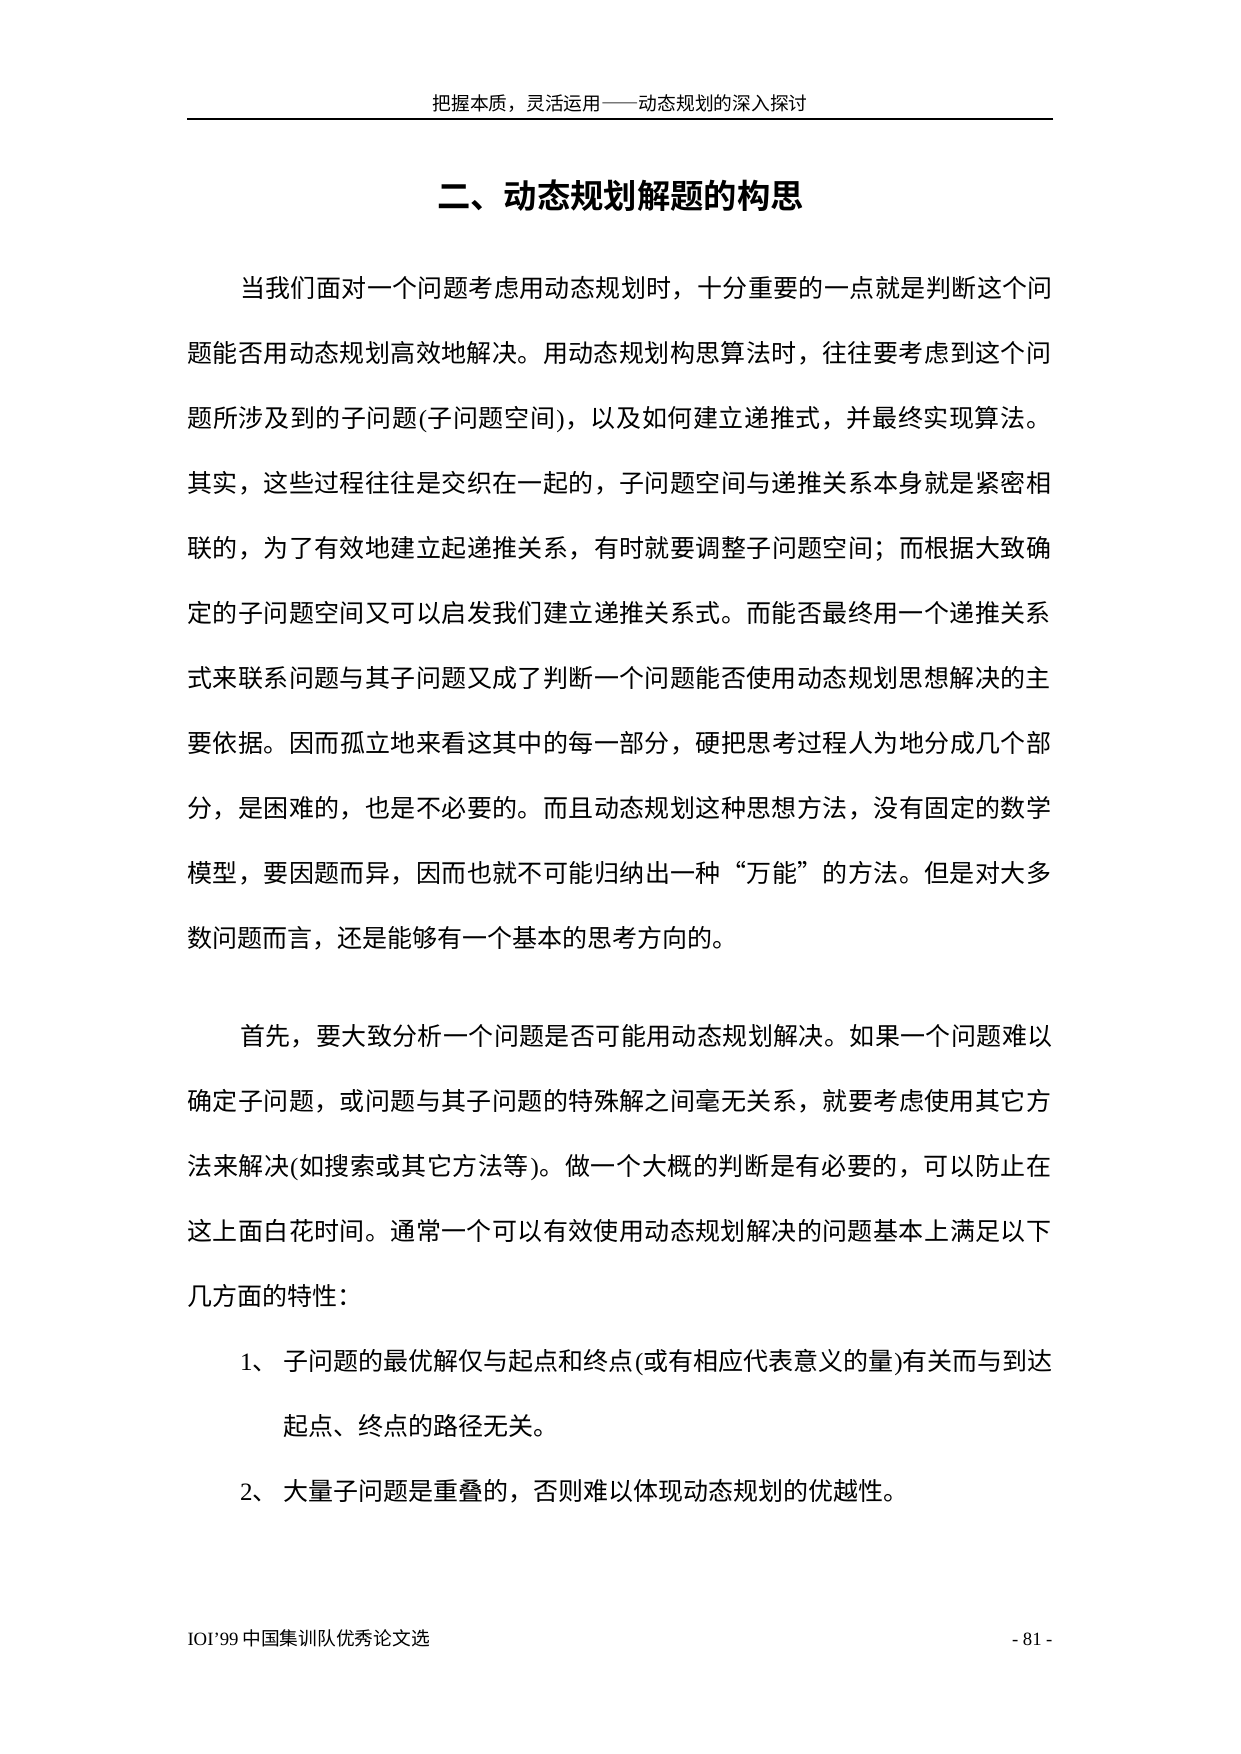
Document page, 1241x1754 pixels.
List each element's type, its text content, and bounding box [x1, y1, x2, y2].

list 子问题的最优解仅与起点和终点(或有相应代表意义的量)有关而与到达起点、终点的路径无关。 [240, 1327, 1053, 1457]
text 当我们面对一个问题考虑用动态规划时，十分重要的一点就是判断这个问题能否用动态规划高效地解决。用动态规划构思算法时，往往要考虑到这个问题所涉及到的子问题(子问题空间)，以及如何建立递推式，并最终实现算法。其实，这些过程往往是交织在一起的，子问题空间与递推关系本身就是紧密相联的，为了有效地建立起递推关系，有时就要调整子问题空间；而根据大致确定的子问题空间又可以启发我们建立递推关系式。而能否最终用一个递推关系式来联系问题与其子问题又成了判断一个问题能否使用动态规划思想解决的主要依据。因而孤立地来看这其中的每一部分，硬把思考过程人为地分成几个部分，是困难的，也是不必要的。而且动态规划这种思想方法，没有固定的数学模型，要因题而异，因而也就不可能归纳出一种“万能”的方法。但是对大多数问题而言，还是能够有一个基本的思考方向的。 [187, 254, 1053, 969]
list 大量子问题是重叠的，否则难以体现动态规划的优越性。 [240, 1457, 1053, 1522]
text 首先，要大致分析一个问题是否可能用动态规划解决。如果一个问题难以确定子问题，或问题与其子问题的特殊解之间毫无关系，就要考虑使用其它方法来解决(如搜索或其它方法等)。做一个大概的判断是有必要的，可以防止在这上面白花时间。通常一个可以有效使用动态规划解决的问题基本上满足以下几方面的特性： [187, 1002, 1053, 1327]
subtitle 二、动态规划解题的构思 [187, 162, 1053, 227]
